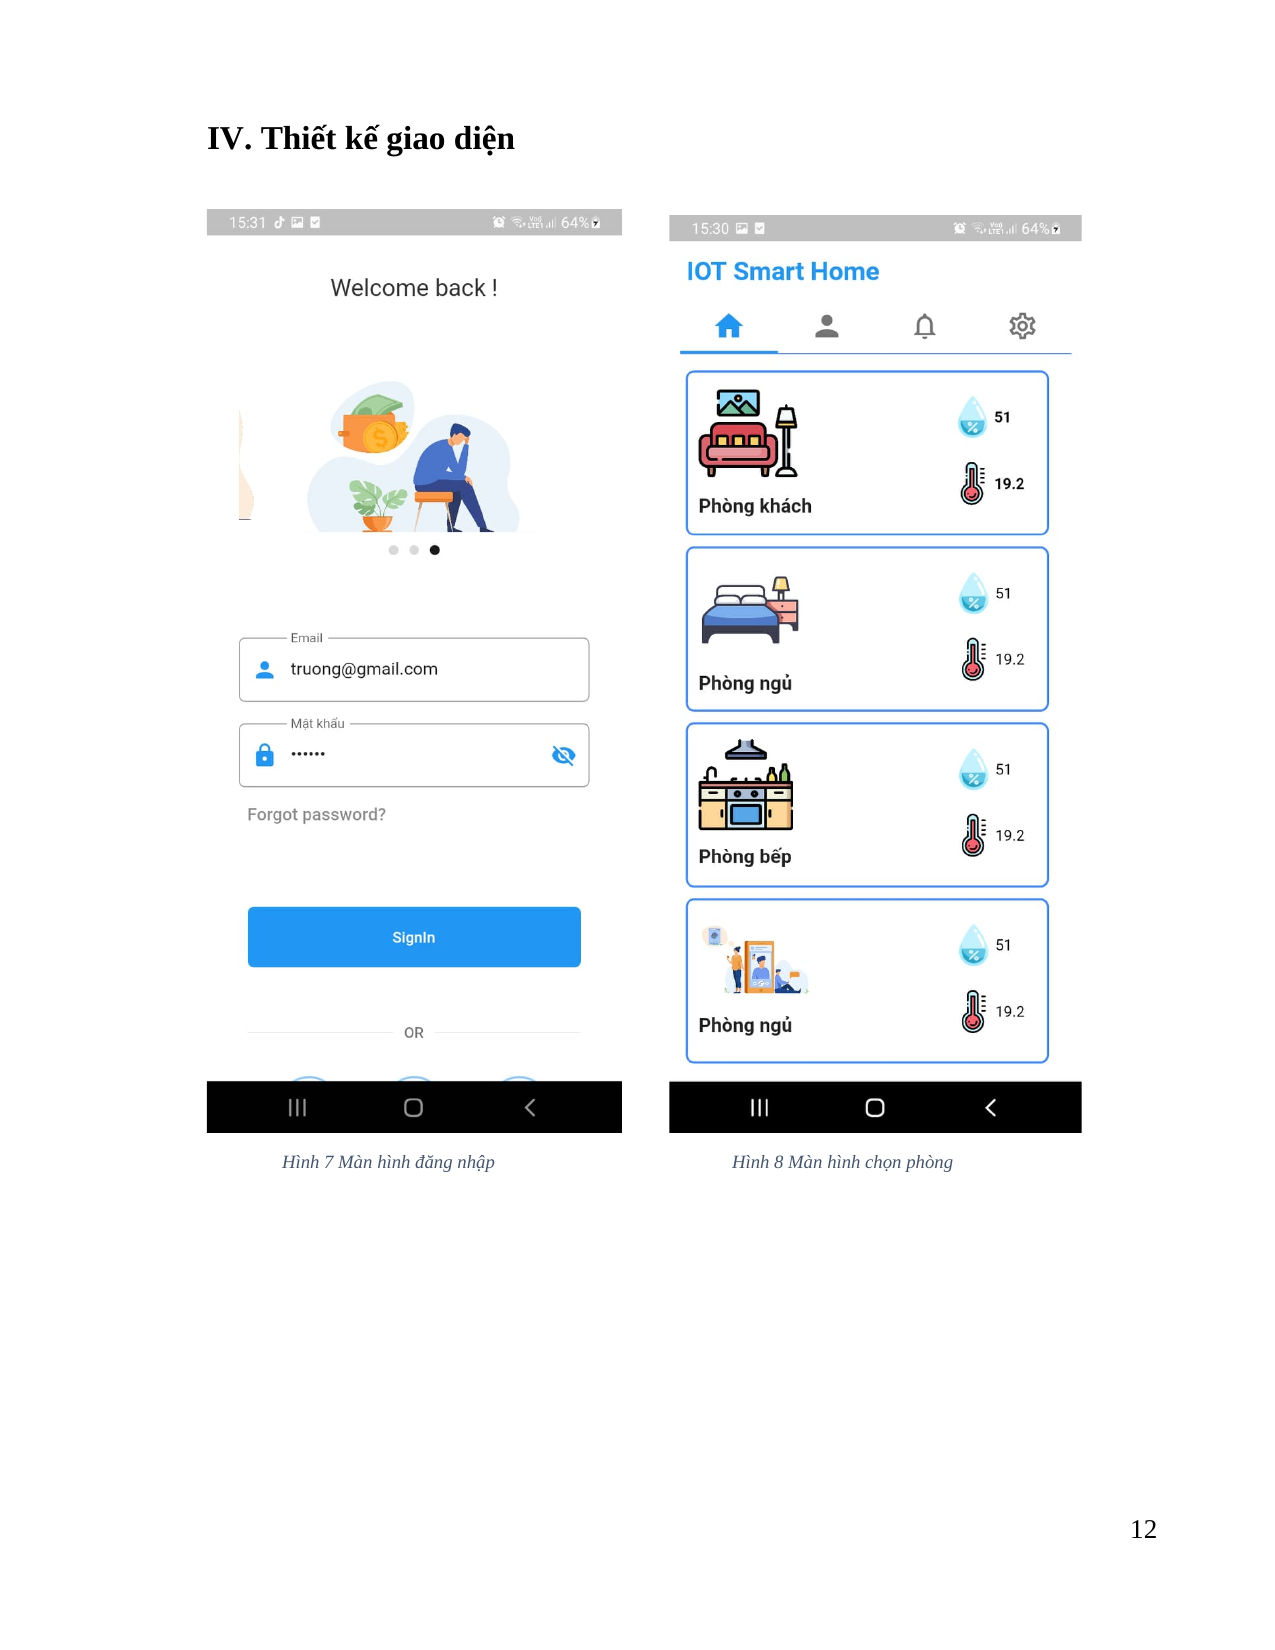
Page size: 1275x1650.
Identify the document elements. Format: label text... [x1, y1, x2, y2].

picture [206, 209, 622, 1133]
subtitle IV. Thiết kế giao diện [207, 118, 1157, 156]
picture [669, 215, 1082, 1133]
